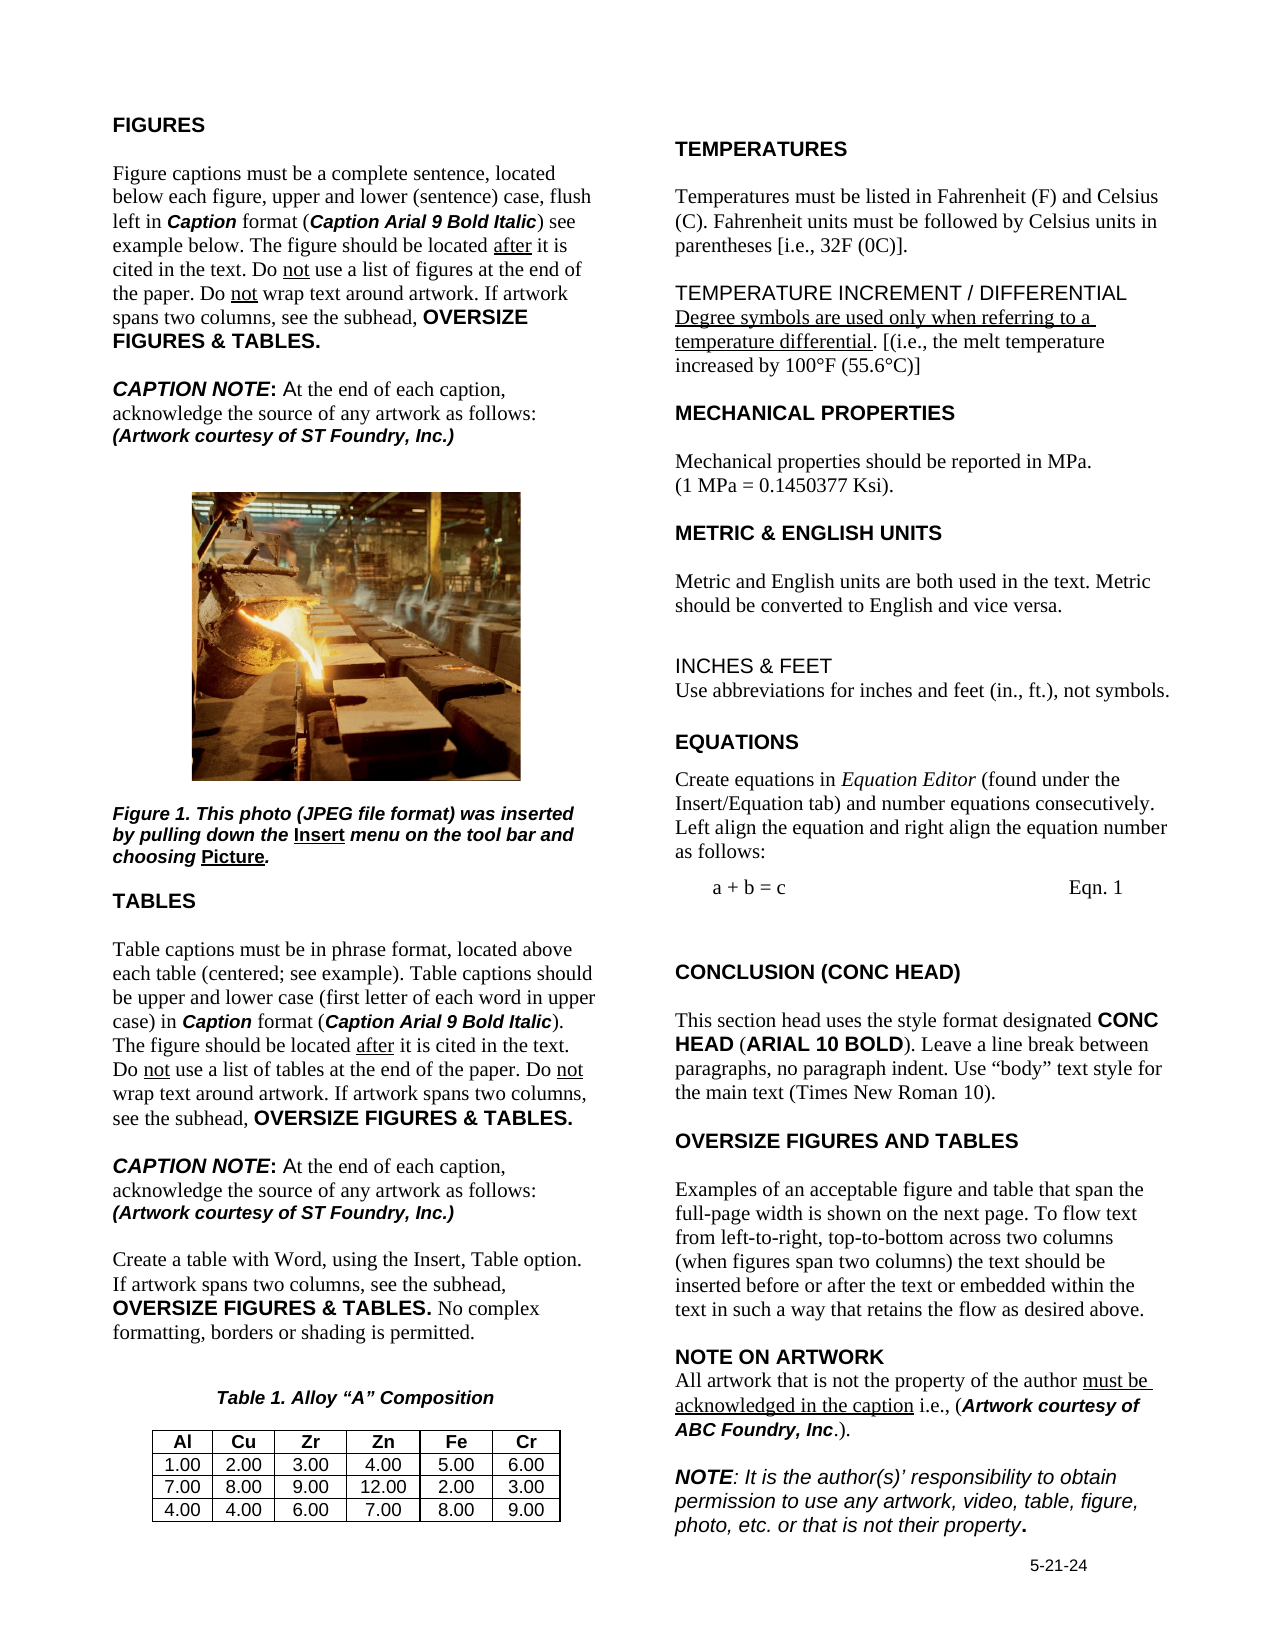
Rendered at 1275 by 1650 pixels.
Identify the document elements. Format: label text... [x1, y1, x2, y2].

table_cell 4.00 [213, 1499, 274, 1521]
text Examples of an acceptable figure and table that span the full-page width is shown on the next page. To flow text from left-to-right, top-to-bottom across two columns (when figures span two columns) the text should be inserted before or after the text or embedded within the text in such a way that retains the flow as desired above. [675, 1176, 1162, 1321]
text Figure 1. This photo (JPEG file format) was inserted by pulling down the Insert menu on the tool bar and choosing Picture. [112, 803, 600, 867]
table_cell 3.00 [493, 1476, 559, 1498]
table_cell 4.00 [153, 1499, 212, 1521]
text Mechanical properties [675, 401, 1162, 425]
text Mechanical properties should be reported in MPa. [675, 449, 1162, 473]
table_cell 8.00 [213, 1476, 274, 1498]
table_header Fe [421, 1431, 492, 1453]
text Table captions must be in phrase format, located above each table (centered; see example). Table captions should be upper and lower case (first letter of each word in upper case) in Caption format (Caption Arial 9 Bold Italic). The figure should be located after it is cited in the text. Do not use a list of tables at the end of the paper. Do not wrap text around artwork. If artwork spans two columns, see the subhead, OVERSIZE FIGURES & TABLES. [112, 937, 600, 1129]
table_header Zn [347, 1431, 419, 1453]
table_cell 7.00 [347, 1499, 419, 1521]
text Metric and English units are both used in the text. Metric should be converted to English and vice versa. [675, 569, 1162, 617]
table_cell 2.00 [213, 1454, 274, 1475]
text NOTE: It is the author(s)’ responsibility to obtain permission to use any artwork, video, table, figure, photo, etc. or that is not their property. [675, 1464, 1162, 1536]
text This section head uses the style format designated CONC HEAD (ARIAL 10 BOLD). Leave a line break between paragraphs, no paragraph indent. Use “body” text style for the main text (Times New Roman 10). [675, 1008, 1162, 1104]
table_cell 2.00 [421, 1476, 492, 1498]
text CAPTION NOTE: At the end of each caption, acknowledge the source of any artwork as follows: (Artwork courtesy of ST Foundry, Inc.) [112, 1153, 600, 1223]
text Conclusion (conc HEad) [675, 960, 1162, 984]
picture [191, 492, 521, 781]
text Inches & feet [675, 654, 1188, 678]
text a + b = c Eqn. 1 [675, 875, 1162, 923]
table_cell 8.00 [421, 1499, 492, 1521]
table_cell 5.00 [421, 1454, 492, 1475]
text Figures [112, 112, 600, 136]
text Use abbreviations for inches and feet (in., ft.), not symbols. [675, 678, 1188, 702]
table_cell 12.00 [347, 1476, 419, 1498]
table_header Al [153, 1431, 212, 1453]
text Figure captions must be a complete sentence, located below each figure, upper and lower (sentence) case, flush left in Caption format (Caption Arial 9 Bold Italic) see example below. The figure should be located after it is cited in the text. Do not use a list of figures at the end of the paper. Do not wrap text around artwork. If artwork spans two columns, see the subhead, OVERSIZE FIGURES & TABLES. [112, 160, 600, 353]
text TEMPERATURE INCREMENT / DIFFERENTIAL [675, 281, 1162, 305]
table_header Cu [213, 1431, 274, 1453]
table_cell 1.00 [153, 1454, 212, 1475]
table_cell 9.00 [275, 1476, 346, 1498]
text Table 1. Alloy “A” Composition [112, 1387, 600, 1408]
table_cell 6.00 [493, 1454, 559, 1475]
table_header Zr [275, 1431, 346, 1453]
text CAPTION NOTE: At the end of each caption, acknowledge the source of any artwork as follows: (Artwork courtesy of ST Foundry, Inc.) [112, 377, 600, 447]
text Equations [675, 730, 1188, 754]
text Degree symbols are used only when referring to a temperature differential. [(i.e., the melt temperature increased by 100°F (55.6°C)] [675, 305, 1162, 377]
text (1 MPa = 0.1450377 Ksi). [675, 473, 1162, 497]
text Oversize Figures and TableS [675, 1128, 1162, 1152]
text Metric & English Units [675, 521, 1162, 545]
text NOTE ON ARTWORK [675, 1344, 1162, 1368]
table_cell 7.00 [153, 1476, 212, 1498]
table_header Cr [493, 1431, 559, 1453]
text Temperatures must be listed in Fahrenheit (F) and Celsius (C). Fahrenheit units must be followed by Celsius units in parentheses [i.e., 32F (0C)]. [675, 184, 1162, 257]
table_cell 4.00 [347, 1454, 419, 1475]
text Temperatures [675, 136, 1162, 160]
text Tables [112, 889, 600, 913]
table_cell 9.00 [493, 1499, 559, 1521]
text All artwork that is not the property of the author must be acknowledged in the caption i.e., (Artwork courtesy of ABC Foundry, Inc.). [675, 1368, 1162, 1441]
text Create equations in Equation Editor (found under the Insert/Equation tab) and number equations consecutively. Left align the equation and right align the equation number as follows: [675, 767, 1188, 863]
table_cell 6.00 [275, 1499, 346, 1521]
text Create a table with Word, using the Insert, Table option. If artwork spans two columns, see the subhead, Oversize figures & Tables. No complex formatting, borders or shading is permitted. [112, 1247, 600, 1344]
table_cell 3.00 [275, 1454, 346, 1475]
